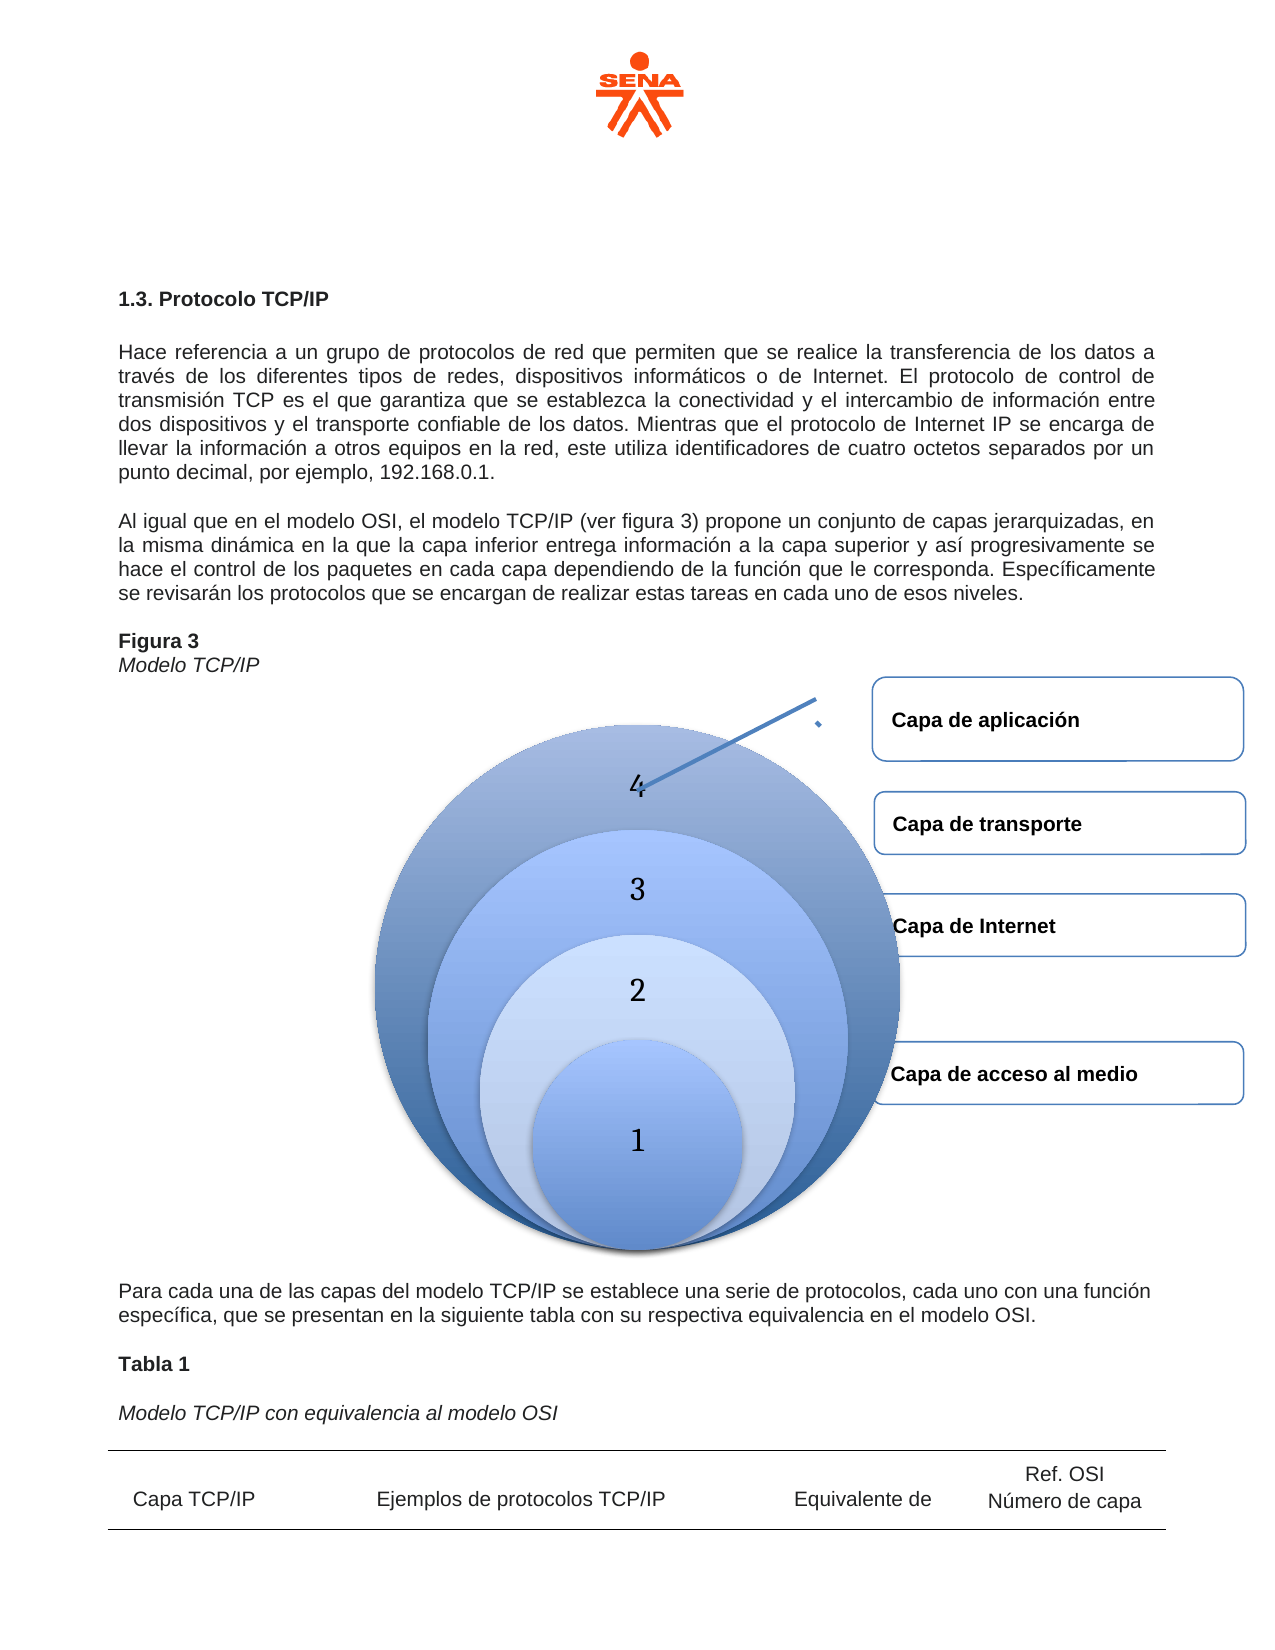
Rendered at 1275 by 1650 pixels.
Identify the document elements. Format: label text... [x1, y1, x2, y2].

text Tabla 1 [118, 1352, 1157, 1376]
table_header Capa TCP/IP [108, 1451, 280, 1529]
text Al igual que en el modelo OSI, el modelo TCP/IP (ver figura 3) propone un conjunto de capas jerarquizadas, en la misma dinámica en la que la capa inferior entrega información a la capa superior y así progresivamente se hace el control de los paquetes en cada capa dependiendo de la función que le corresponda. Específicamente se revisarán los protocolos que se encargan de realizar estas tareas en cada uno de esos niveles. [118, 508, 1157, 604]
text Para cada una de las capas del modelo TCP/IP se establece una serie de protocolos, cada uno con una función específica, que se presentan en la siguiente tabla con su respectiva equivalencia en el modelo OSI. [118, 1279, 1157, 1327]
table_header Ref. OSI Número de capa [964, 1451, 1166, 1529]
table_header Ejemplos de protocolos TCP/IP [280, 1451, 762, 1529]
text 1.3. Protocolo TCP/IP [118, 287, 1157, 311]
text Hace referencia a un grupo de protocolos de red que permiten que se realice la transferencia de los datos a través de los diferentes tipos de redes, dispositivos informáticos o de Internet. El protocolo de control de transmisión TCP es el que garantiza que se establezca la conectividad y el intercambio de información entre dos dispositivos y el transporte confiable de los datos. Mientras que el protocolo de Internet IP se encarga de llevar la información a otros equipos en la red, este utiliza identificadores de cuatro octetos separados por un punto decimal, por ejemplo, 192.168.0.1. [118, 340, 1157, 483]
text Modelo TCP/IP con equivalencia al modelo OSI [118, 1401, 1157, 1425]
text Modelo TCP/IP [118, 653, 1157, 677]
text Figura 3 [118, 629, 1157, 653]
table_header Equivalente de capa OSI [762, 1451, 964, 1529]
picture [585, 48, 690, 142]
